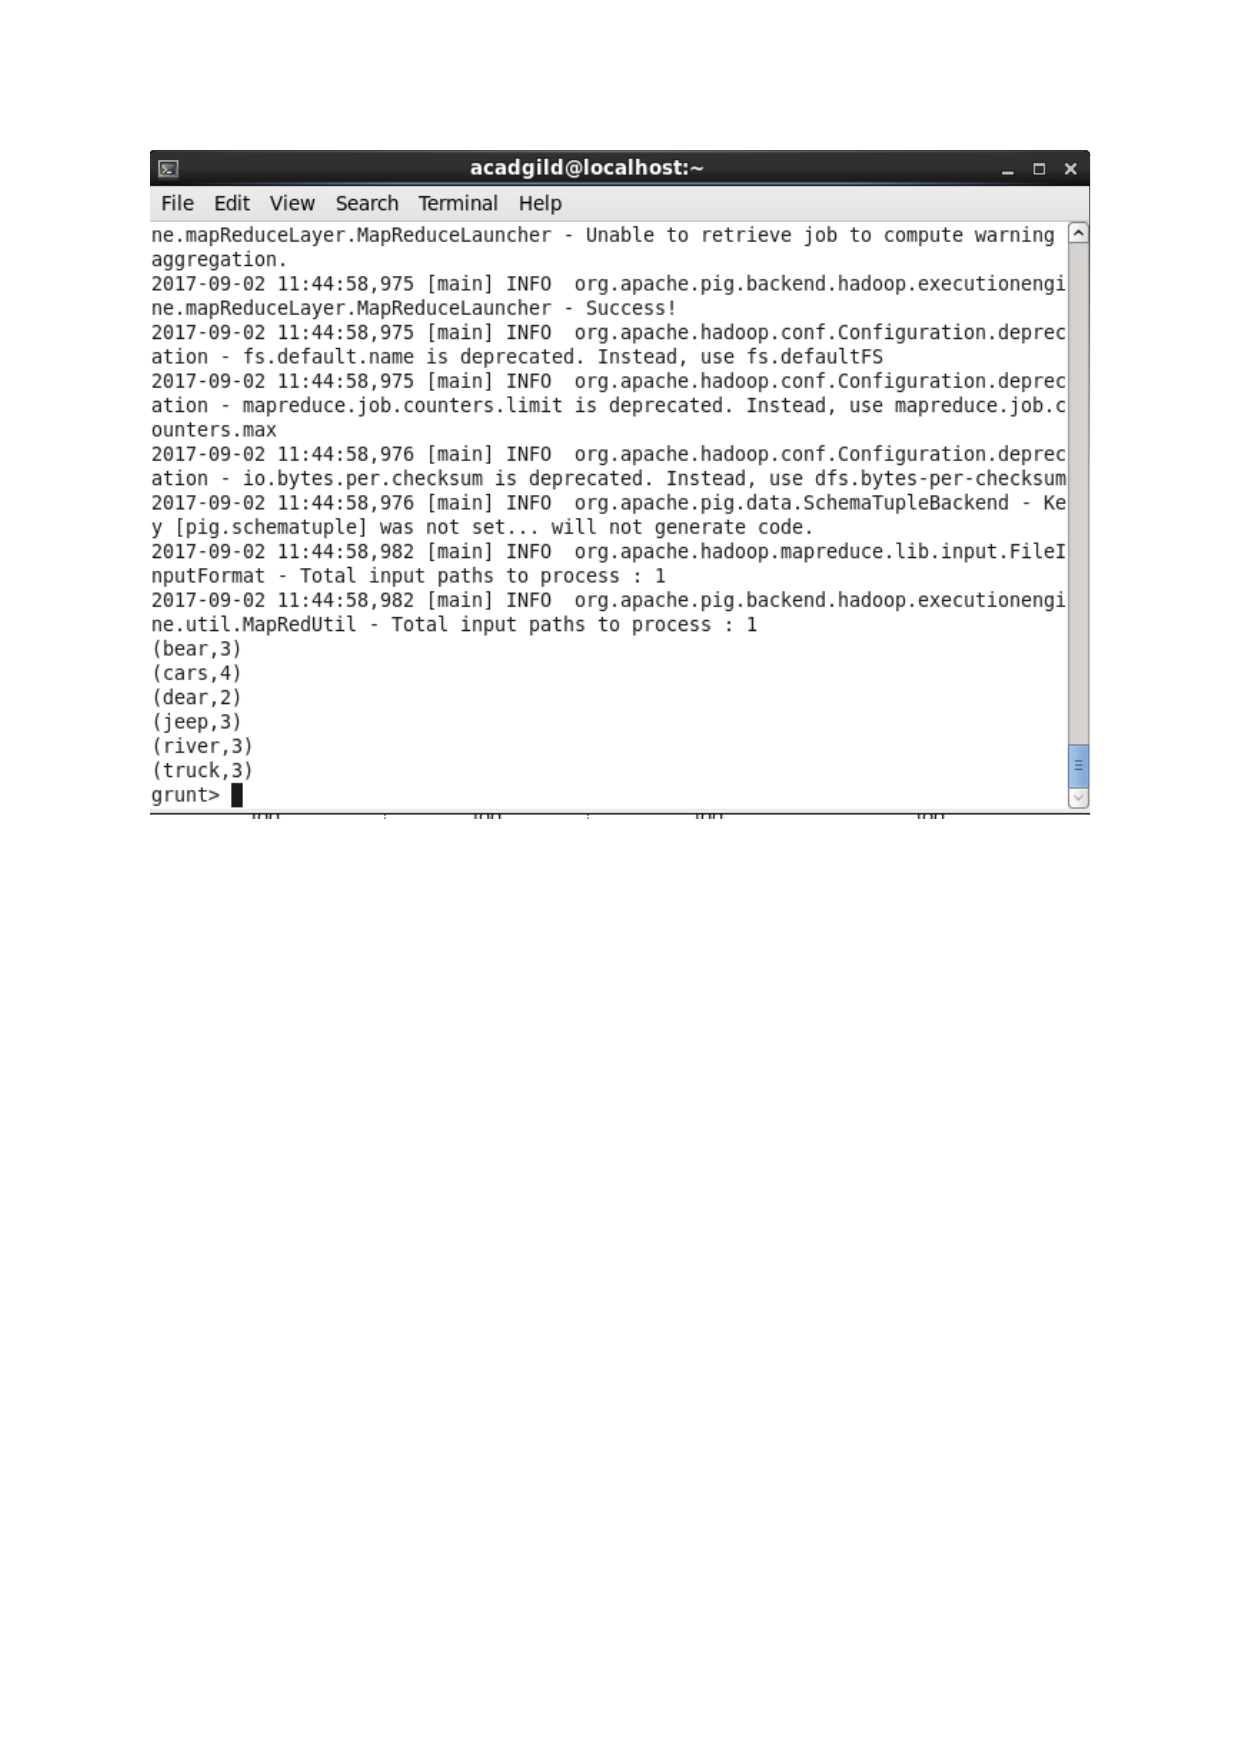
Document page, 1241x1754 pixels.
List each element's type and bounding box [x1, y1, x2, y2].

picture [150, 150, 1091, 819]
